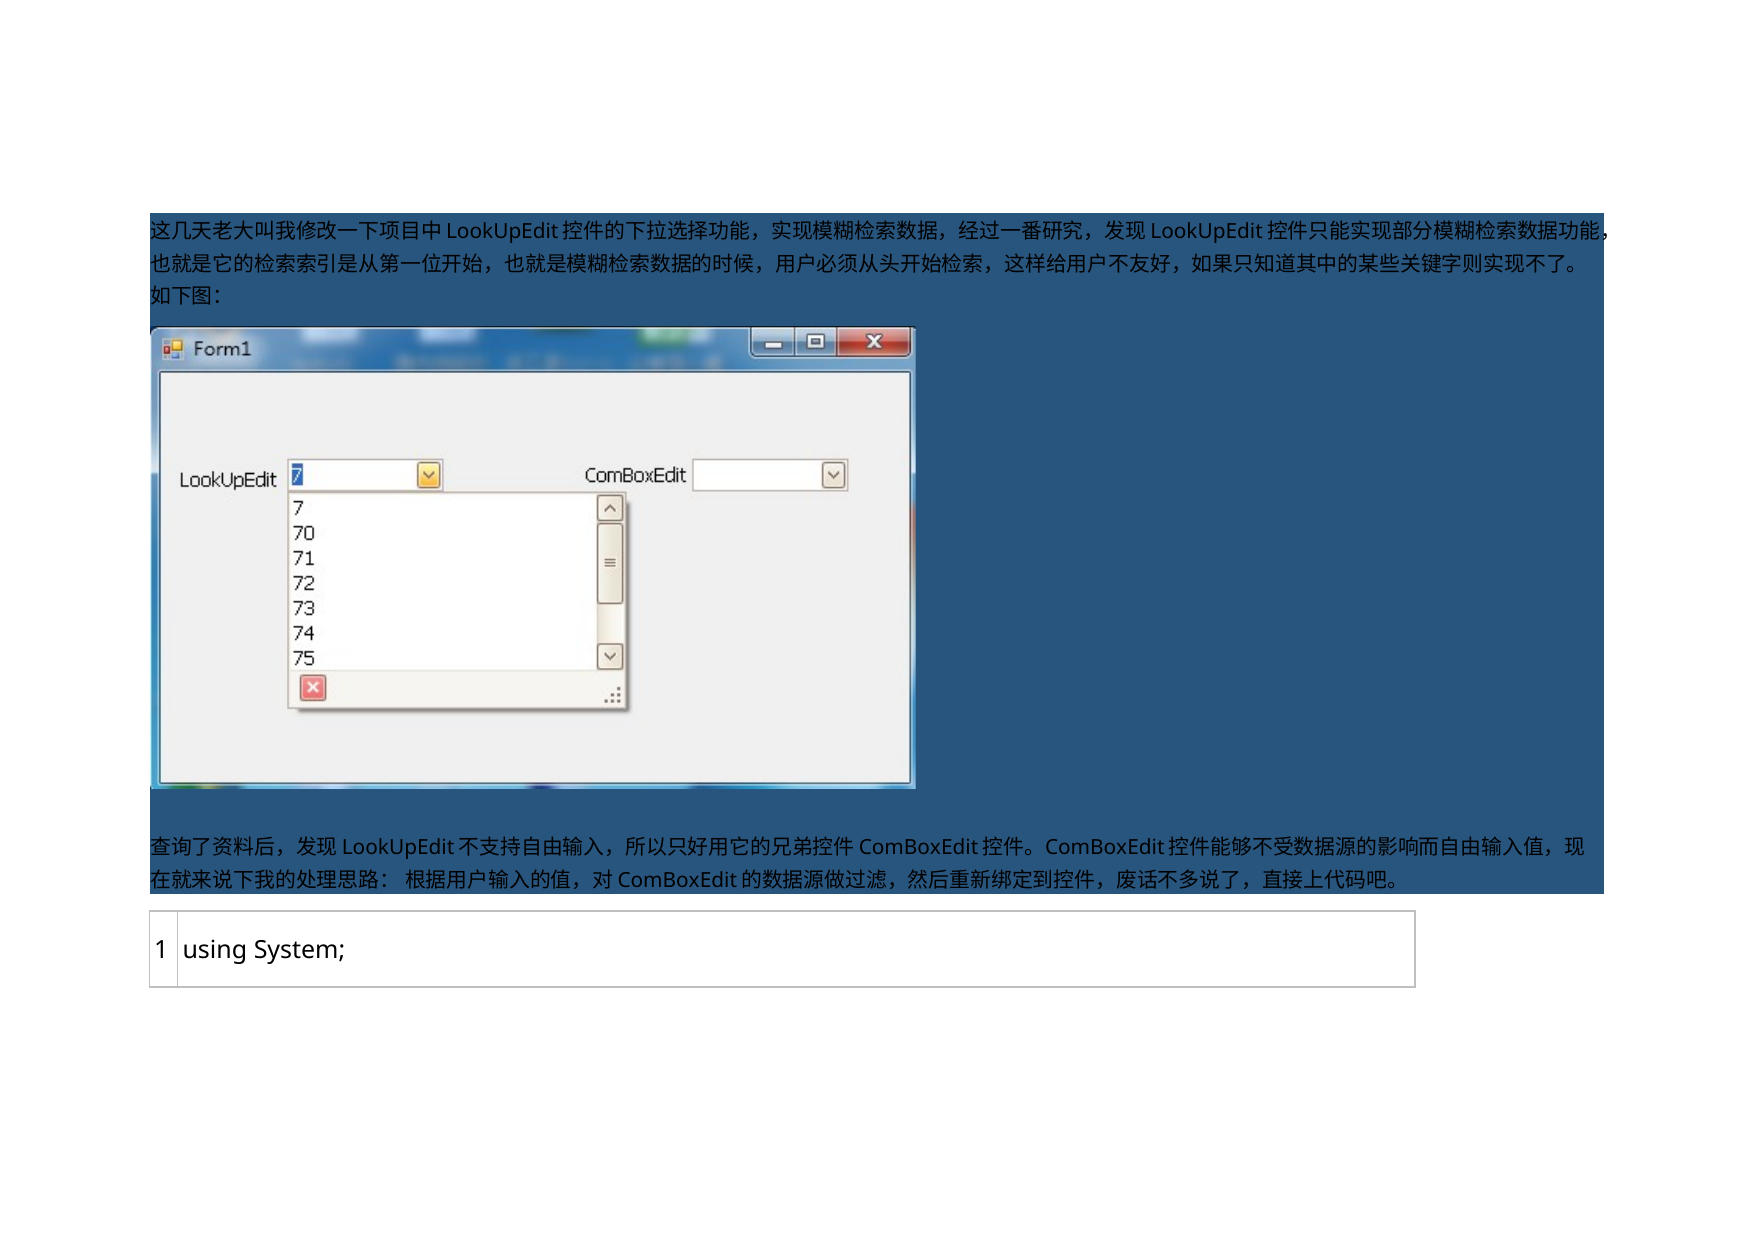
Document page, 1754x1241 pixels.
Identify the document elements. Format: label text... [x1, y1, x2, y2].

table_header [178, 912, 1414, 986]
picture [150, 326, 916, 789]
text 这几天老大叫我修改一下项目中LookUpEdit控件的下拉选择功能，实现模糊检索数据，经过一番研究，发现LookUpEdit控件只能实现部分模糊检索数据功能，也就是它的检索索引是从第一位开始，也就是模糊检索数据的时候，用户必须从头开始检索，这样给用户不友好，如果只知道其中的某些关键字则实现不了。如下图： [150, 213, 1604, 311]
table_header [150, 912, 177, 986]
text 查询了资料后，发现LookUpEdit不支持自由输入，所以只好用它的兄弟控件ComBoxEdit控件。ComBoxEdit控件能够不受数据源的影响而自由输入值，现在就来说下我的处理思路： 根据用户输入的值，对ComBoxEdit的数据源做过滤，然后重新绑定到控件，废话不多说了，直接上代码吧。 [150, 829, 1604, 894]
